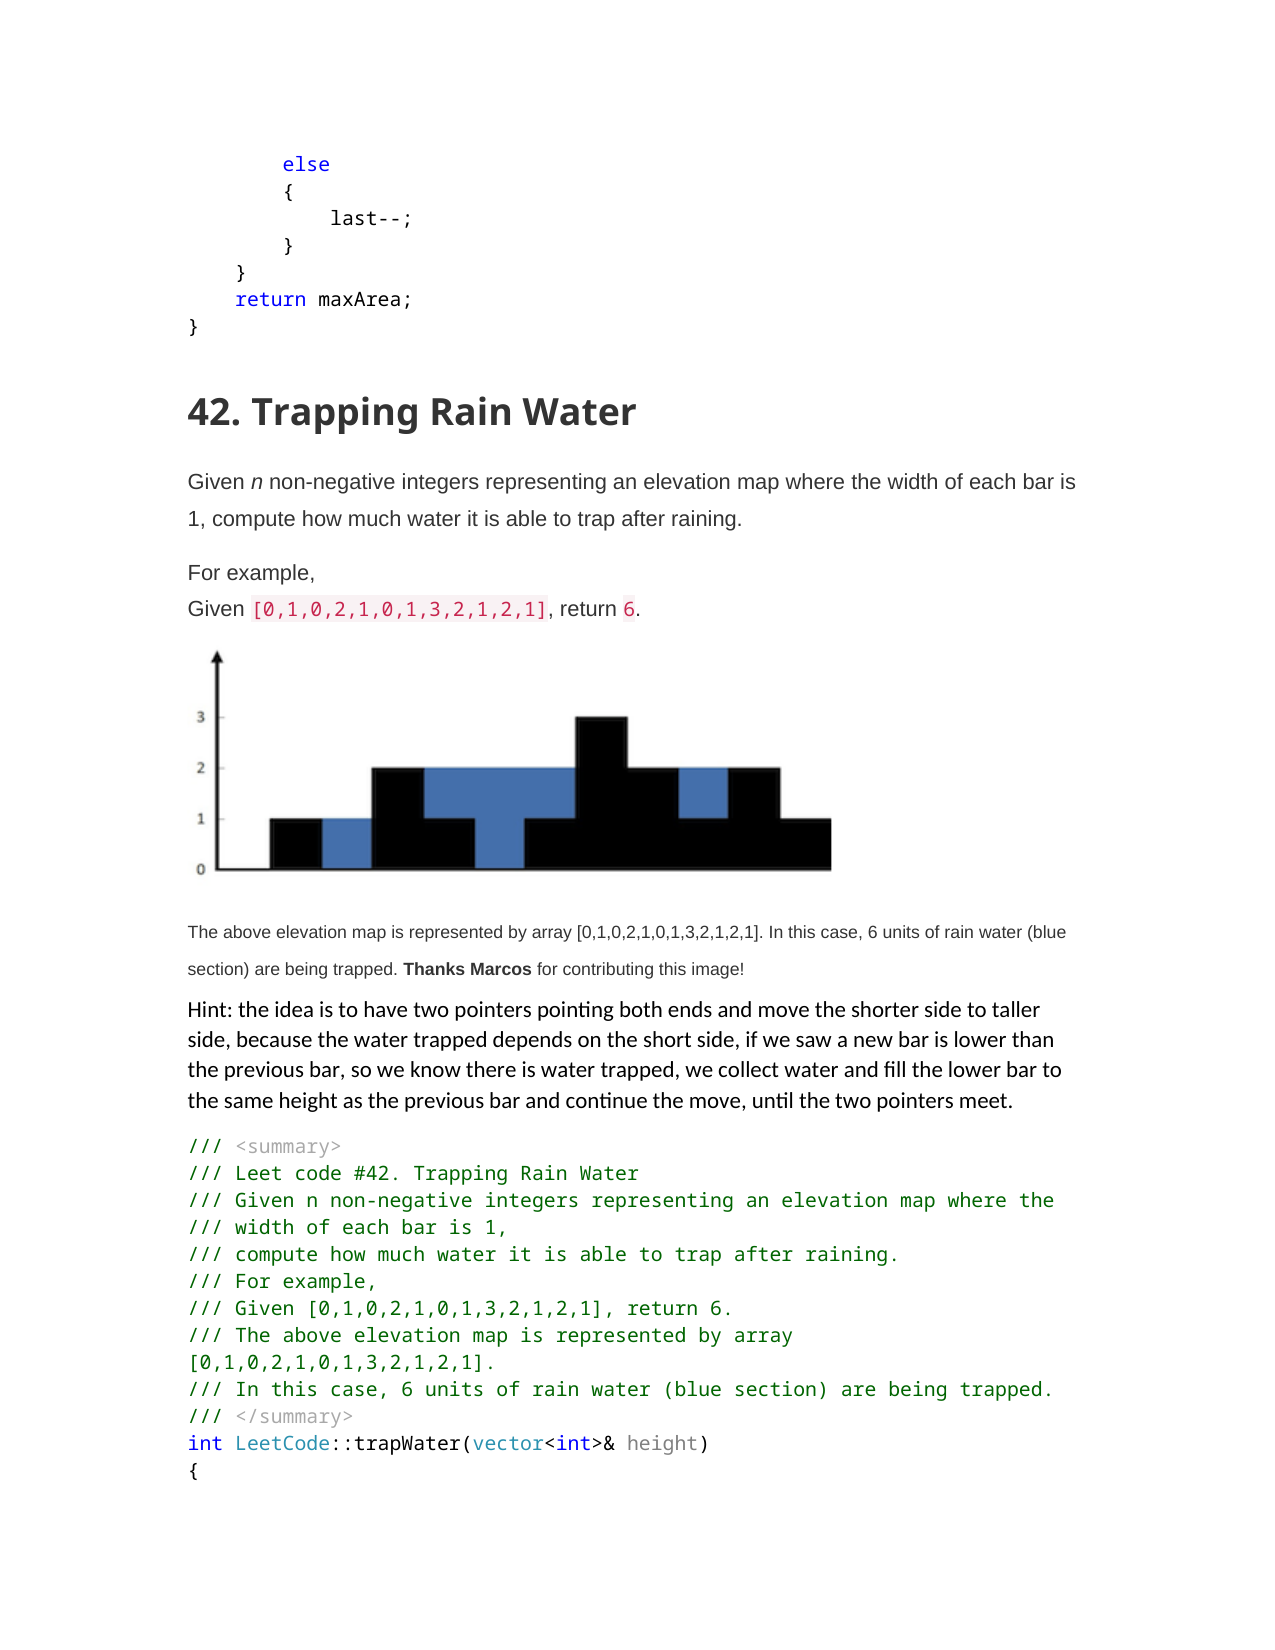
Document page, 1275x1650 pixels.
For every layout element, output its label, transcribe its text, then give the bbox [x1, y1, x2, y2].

text /// In this case, 6 units of rain water (blue section) are being trapped. [187, 1376, 1087, 1402]
text /// compute how much water it is able to trap after raining. [187, 1241, 1087, 1268]
text /// <summary> [187, 1133, 1087, 1160]
text /// Given [0,1,0,2,1,0,1,3,2,1,2,1], return 6. [187, 1294, 1087, 1322]
text last--; [187, 204, 1087, 231]
text Given n non-negative integers representing an elevation map where the width of each bar is 1, compute how much water it is able to trap after raining. [187, 456, 1087, 531]
text For example, Given [0,1,0,2,1,0,1,3,2,1,2,1], return 6. [187, 547, 1087, 622]
text { [187, 1456, 1087, 1483]
text /// The above elevation map is represented by array [0,1,0,2,1,0,1,3,2,1,2,1]. [187, 1322, 1087, 1376]
text else [187, 150, 1087, 177]
text } [187, 231, 1087, 258]
text /// Leet code #42. Trapping Rain Water [187, 1160, 1087, 1187]
text { [187, 177, 1087, 204]
text /// width of each bar is 1, [187, 1214, 1087, 1241]
text } [187, 312, 1087, 339]
subtitle 42. Trapping Rain Water [187, 386, 1075, 437]
text Hint: the idea is to have two pointers pointing both ends and move the shorter side to taller side, because the water trapped depends on the short side, if we saw a new bar is lower than the previous bar, so we know there is water trapped, we collect water and fill the lower bar to the same height as the previous bar and continue the move, until the two pointers meet. [187, 995, 1087, 1114]
text } [187, 258, 1087, 285]
text /// For example, [187, 1268, 1087, 1294]
text The above elevation map is represented by array [0,1,0,2,1,0,1,3,2,1,2,1]. In this case, 6 units of rain water (blue section) are being trapped. Thanks Marcos for contributing this image! [187, 904, 1087, 979]
text /// </summary> [187, 1402, 1087, 1429]
text /// Given n non-negative integers representing an elevation map where the [187, 1187, 1087, 1214]
text int LeetCode::trapWater(vector<int>& height) [187, 1429, 1087, 1456]
text return maxArea; [187, 285, 1087, 312]
picture [187, 637, 832, 889]
